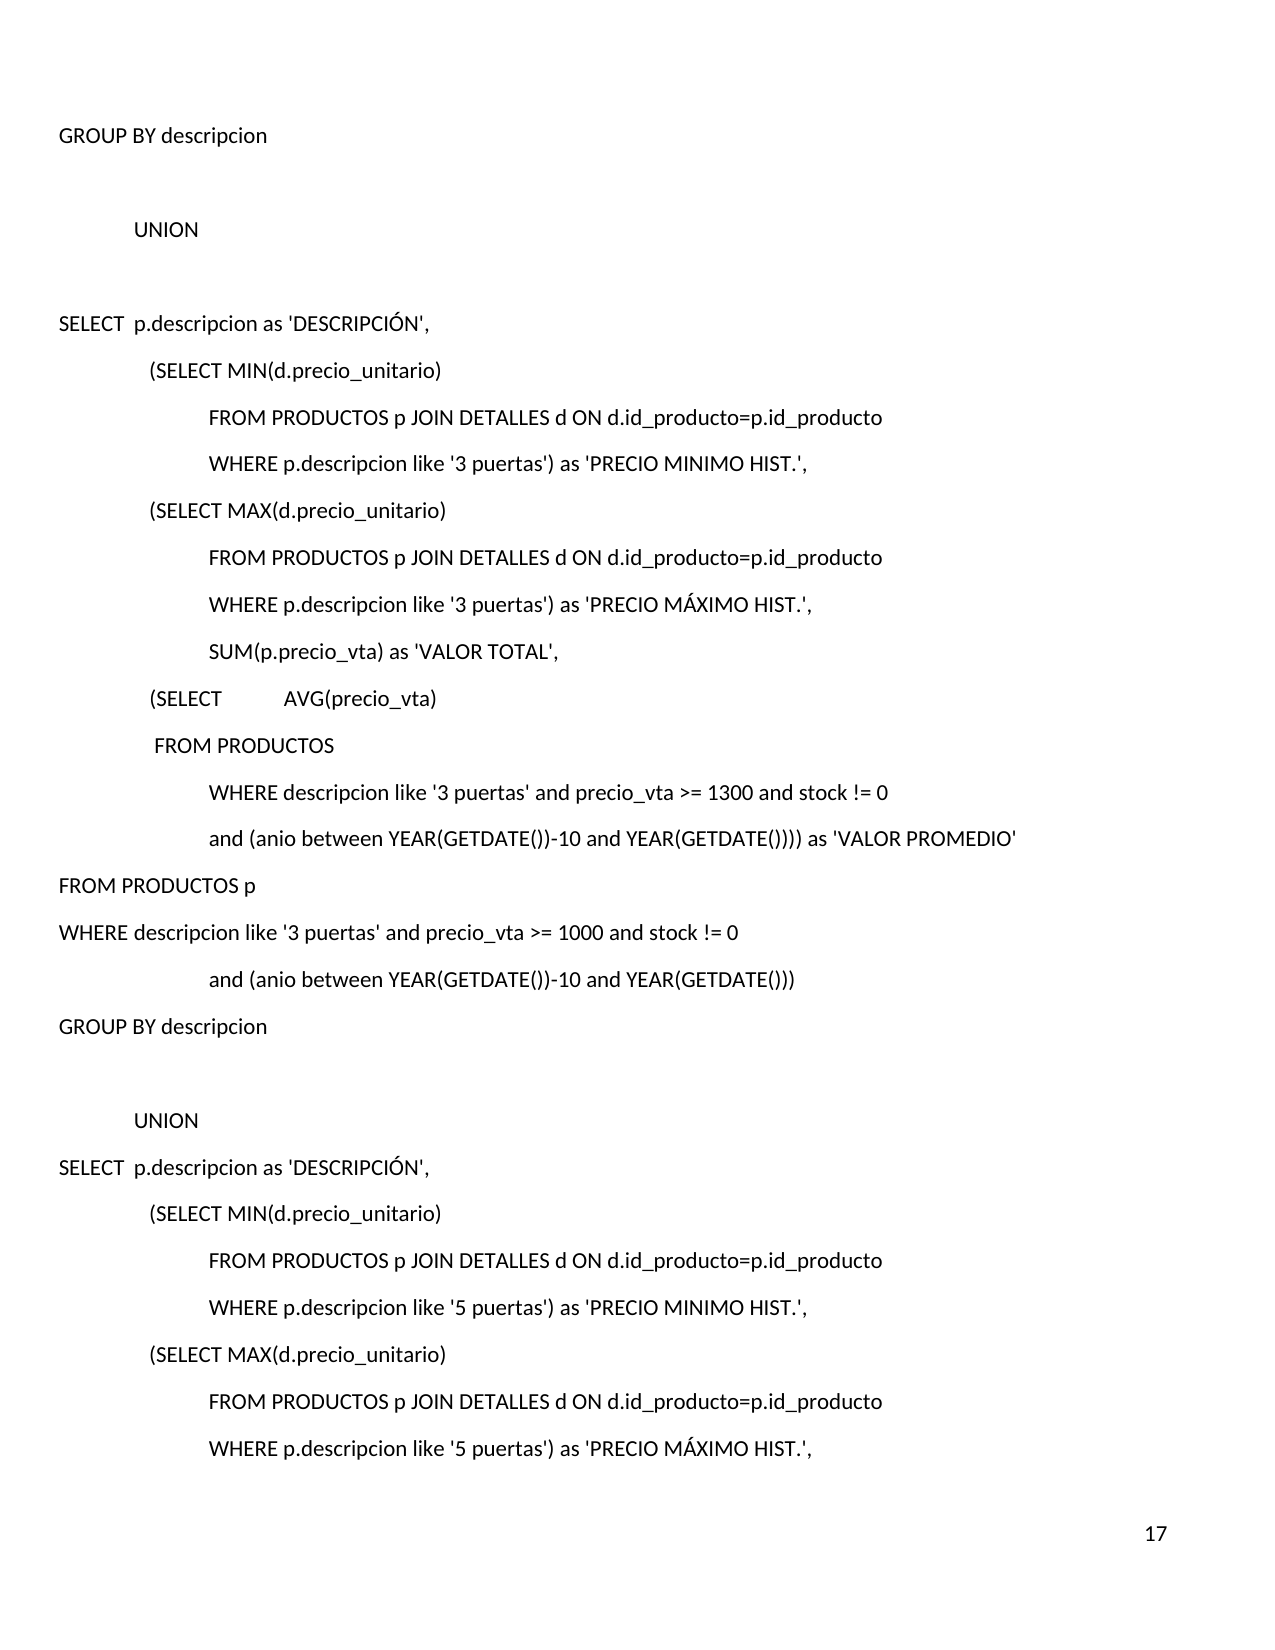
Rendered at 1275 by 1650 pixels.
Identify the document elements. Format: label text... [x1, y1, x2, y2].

text SELECT p.descripcion as 'DESCRIPCIÓN', [58, 1153, 1167, 1181]
text SELECT p.descripcion as 'DESCRIPCIÓN', [58, 309, 1167, 337]
text FROM PRODUCTOS p JOIN DETALLES d ON d.id_producto=p.id_producto [58, 543, 1167, 571]
text (SELECT MAX(d.precio_unitario) [58, 1340, 1167, 1368]
text UNION [58, 215, 1167, 243]
text WHERE p.descripcion like '5 puertas') as 'PRECIO MINIMO HIST.', [58, 1293, 1167, 1321]
text (SELECT MAX(d.precio_unitario) [58, 496, 1167, 524]
text (SELECT MIN(d.precio_unitario) [58, 1199, 1167, 1228]
text GROUP BY descripcion [58, 121, 1167, 149]
text WHERE descripcion like '3 puertas' and precio_vta >= 1300 and stock != 0 [58, 778, 1167, 806]
text FROM PRODUCTOS p JOIN DETALLES d ON d.id_producto=p.id_producto [58, 403, 1167, 431]
text WHERE descripcion like '3 puertas' and precio_vta >= 1000 and stock != 0 [58, 918, 1167, 946]
text GROUP BY descripcion [58, 1012, 1167, 1040]
text UNION [58, 1106, 1167, 1134]
text SUM(p.precio_vta) as 'VALOR TOTAL', [58, 637, 1167, 665]
text WHERE p.descripcion like '3 puertas') as 'PRECIO MINIMO HIST.', [58, 449, 1167, 478]
text FROM PRODUCTOS p JOIN DETALLES d ON d.id_producto=p.id_producto [58, 1246, 1167, 1274]
text WHERE p.descripcion like '3 puertas') as 'PRECIO MÁXIMO HIST.', [58, 590, 1167, 618]
text WHERE p.descripcion like '5 puertas') as 'PRECIO MÁXIMO HIST.', [58, 1434, 1167, 1462]
text FROM PRODUCTOS p [58, 871, 1167, 899]
text FROM PRODUCTOS p JOIN DETALLES d ON d.id_producto=p.id_producto [58, 1387, 1167, 1415]
text and (anio between YEAR(GETDATE())-10 and YEAR(GETDATE())) [58, 965, 1167, 993]
text (SELECT MIN(d.precio_unitario) [58, 356, 1167, 384]
text (SELECT AVG(precio_vta) [58, 684, 1167, 712]
text FROM PRODUCTOS [58, 731, 1167, 759]
text and (anio between YEAR(GETDATE())-10 and YEAR(GETDATE()))) as 'VALOR PROMEDIO' [58, 824, 1167, 853]
